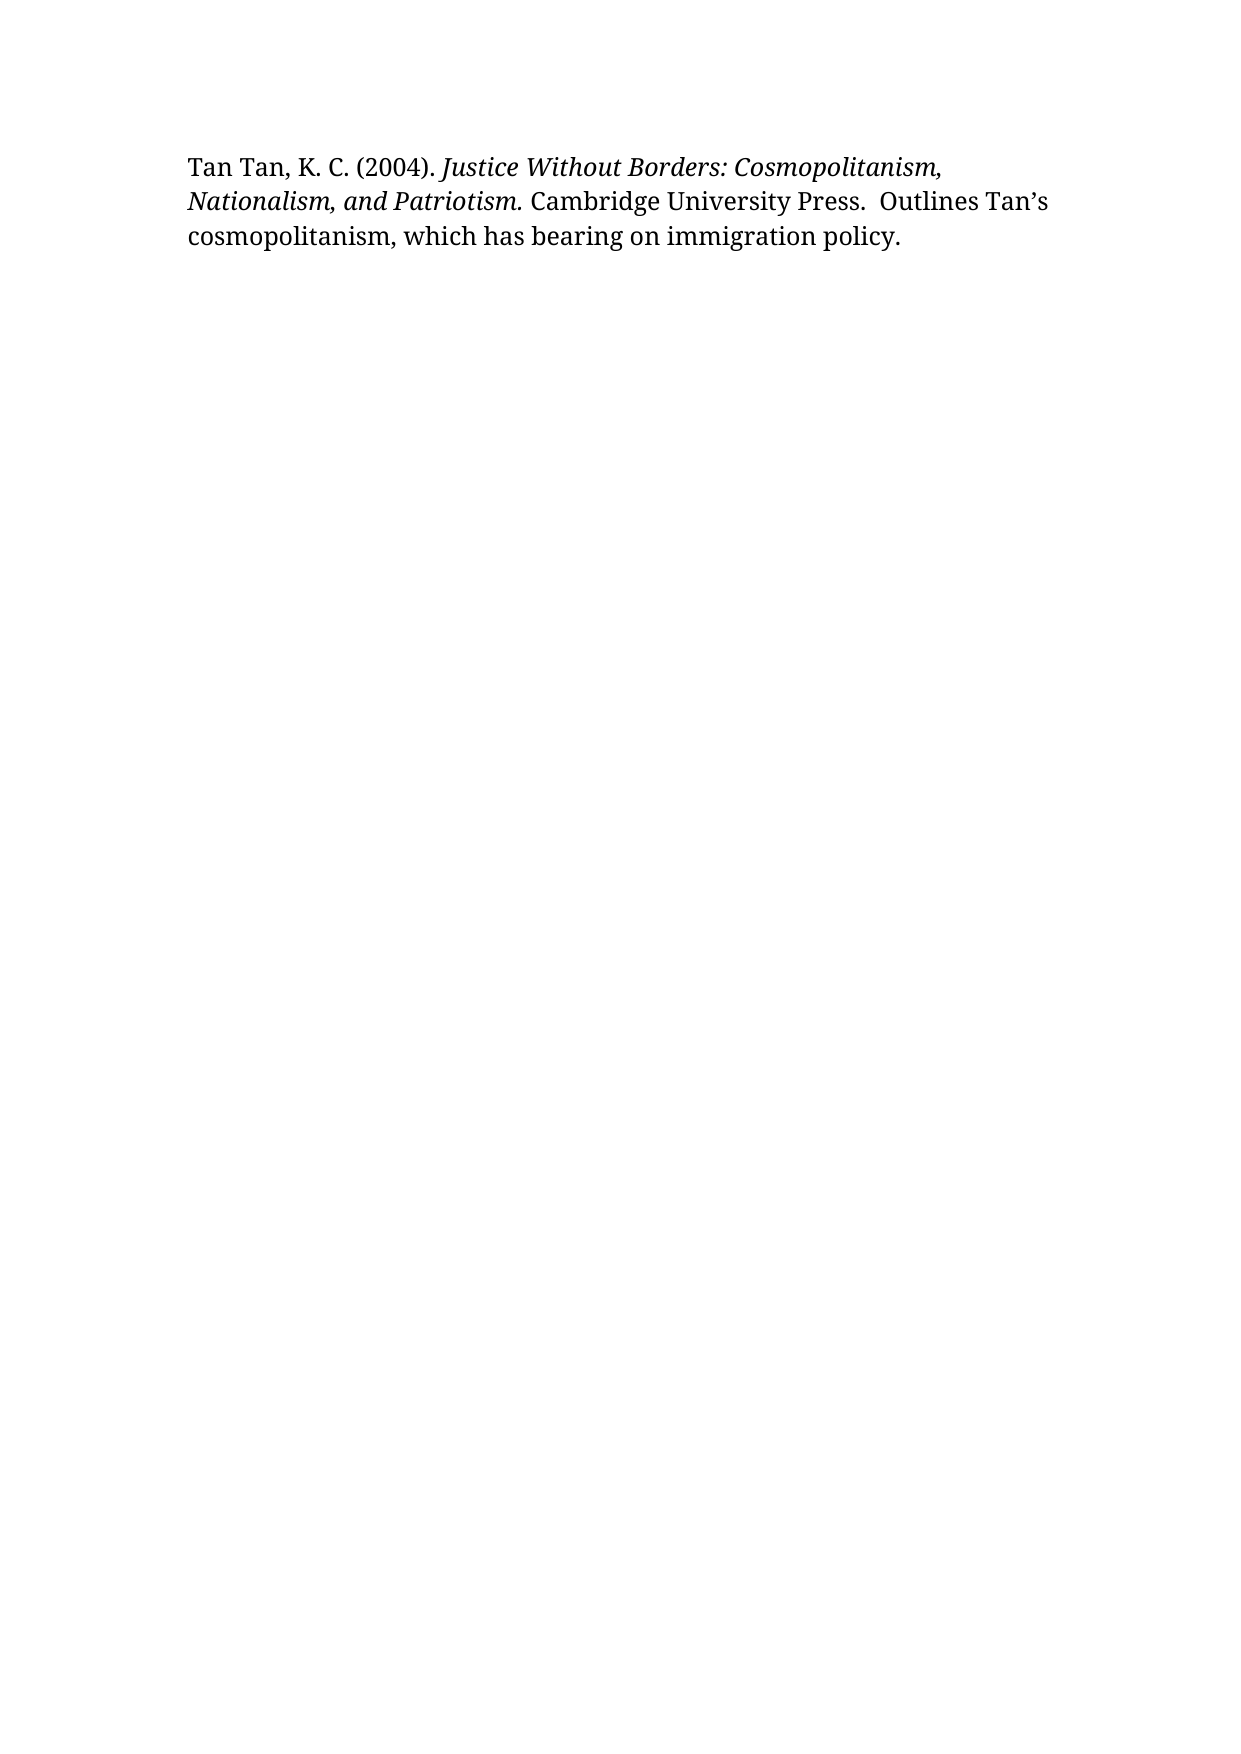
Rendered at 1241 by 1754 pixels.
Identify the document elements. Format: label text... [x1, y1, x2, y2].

text Tan Tan, K. C. (2004). Justice Without Borders: Cosmopolitanism, Nationalism, and Patriotism. Cambridge University Press. Outlines Tan’s cosmopolitanism, which has bearing on immigration policy. [187, 150, 1053, 252]
